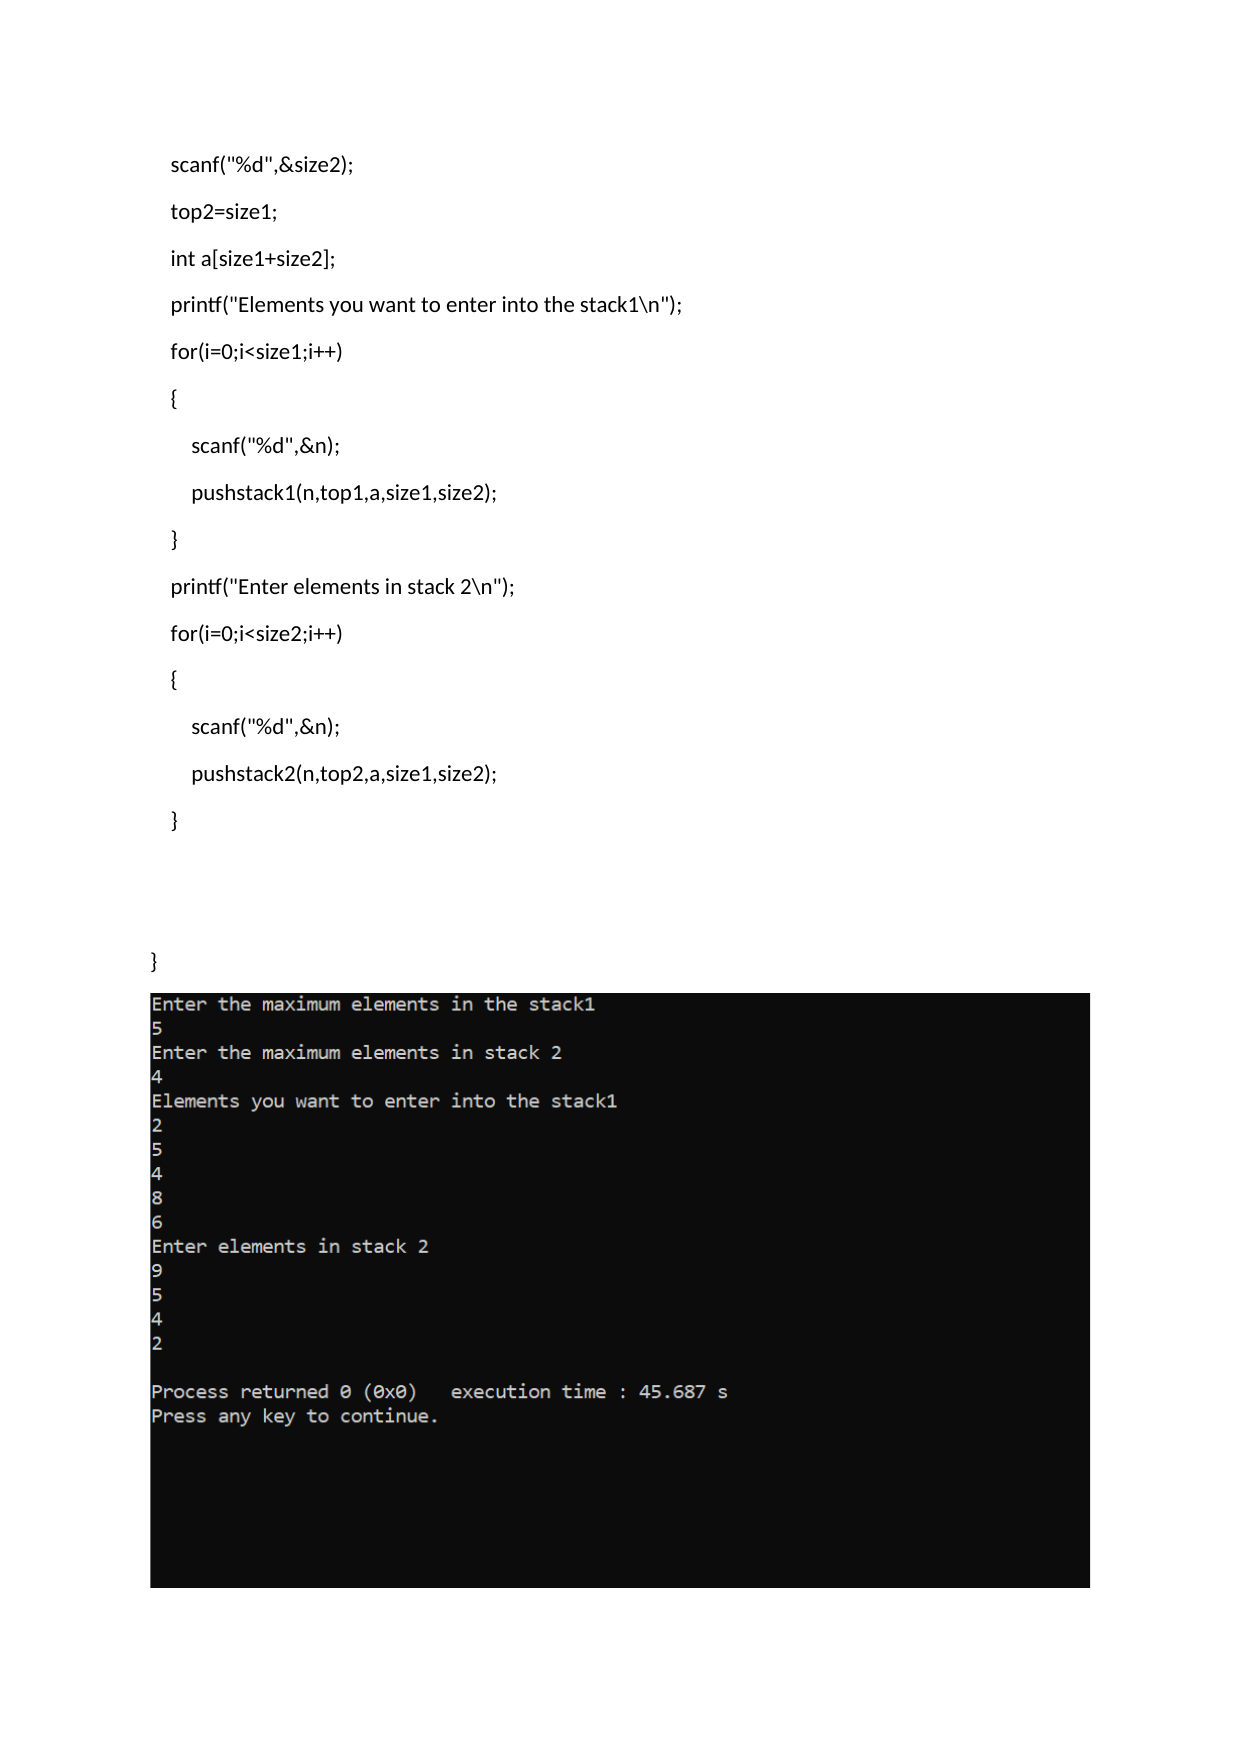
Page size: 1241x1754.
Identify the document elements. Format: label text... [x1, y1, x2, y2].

text { [150, 666, 1090, 694]
text { [150, 384, 1090, 412]
text int a[size1+size2]; [150, 244, 1090, 272]
text scanf("%d",&size2); [150, 150, 1090, 178]
text printf("Enter elements in stack 2\n"); [150, 572, 1090, 600]
text scanf("%d",&n); [150, 431, 1090, 459]
text for(i=0;i<size1;i++) [150, 337, 1090, 366]
picture [150, 993, 1091, 1588]
text } [150, 806, 1090, 834]
text } [150, 525, 1090, 553]
text pushstack2(n,top2,a,size1,size2); [150, 759, 1090, 787]
text } [150, 947, 1090, 975]
text scanf("%d",&n); [150, 712, 1090, 741]
text top2=size1; [150, 197, 1090, 225]
text printf("Elements you want to enter into the stack1\n"); [150, 291, 1090, 319]
text pushstack1(n,top1,a,size1,size2); [150, 478, 1090, 506]
text for(i=0;i<size2;i++) [150, 619, 1090, 647]
